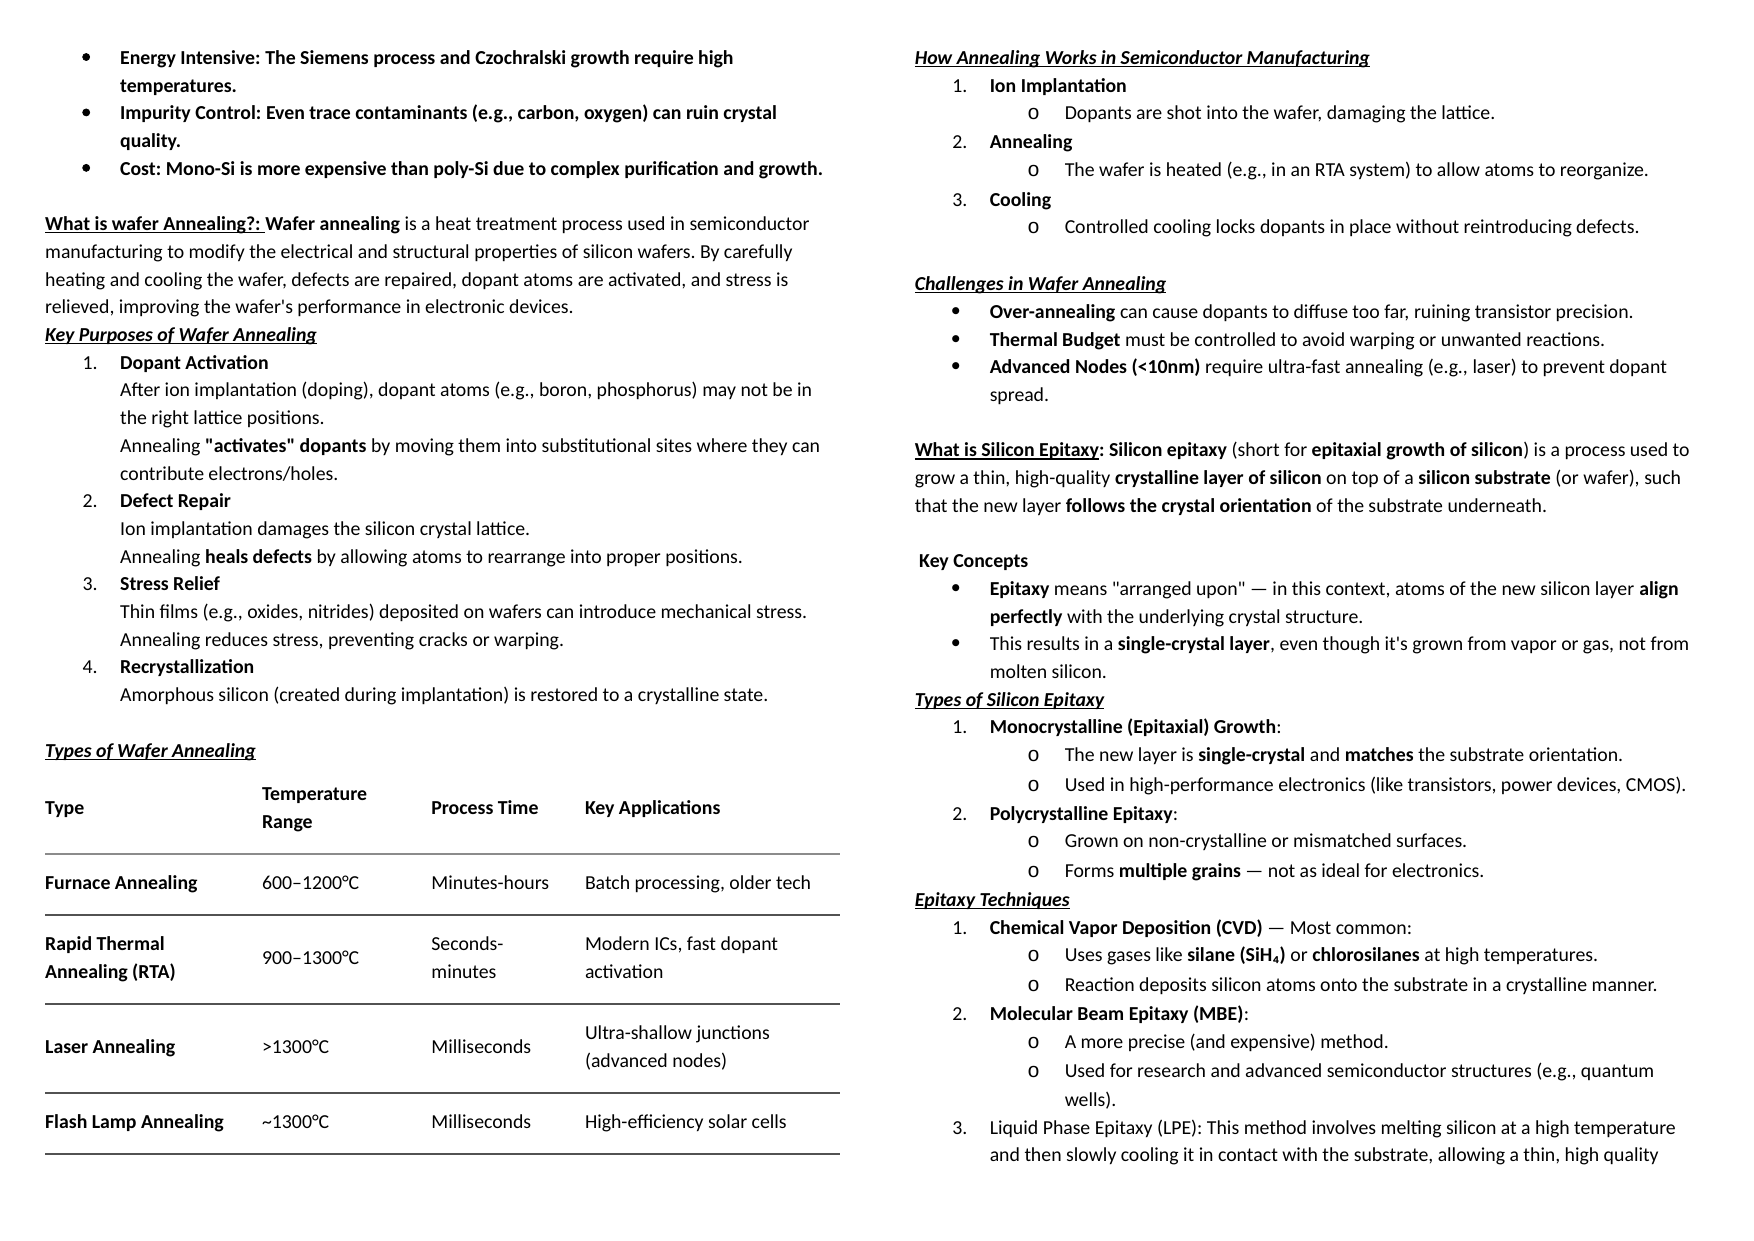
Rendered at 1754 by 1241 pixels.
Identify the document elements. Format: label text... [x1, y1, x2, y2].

list Controlled cooling locks dopants in place without reintroducing defects. [1027, 214, 1709, 240]
list Chemical Vapor Deposition (CVD) — Most common: [952, 915, 1709, 939]
table_cell 900–1300°C [246, 916, 416, 1003]
list Dopant Activation [82, 350, 839, 374]
text Annealing reduces stress, preventing cracks or warping. [120, 627, 839, 651]
table_cell ~1300°C [246, 1094, 416, 1153]
text Key Concepts [914, 548, 1709, 573]
list A more precise (and expensive) method. [1027, 1029, 1709, 1054]
table_header Temperature Range [246, 765, 416, 853]
text After ion implantation (doping), dopant atoms (e.g., boron, phosphorus) may not be in the right lattice positions. [120, 377, 839, 429]
list Forms multiple grains — not as ideal for electronics. [1027, 858, 1709, 883]
list Grown on non-crystalline or mismatched surfaces. [1027, 829, 1709, 854]
text Key Purposes of Wafer Annealing [45, 322, 839, 346]
list Defect Repair [82, 488, 839, 512]
table_header Key Applications [569, 765, 839, 853]
list Dopants are shot into the wafer, damaging the lattice. [1027, 100, 1709, 126]
list The new layer is single-crystal and matches the substrate orientation. [1027, 742, 1709, 768]
table_cell Seconds-minutes [416, 916, 569, 1003]
text Types of Silicon Epitaxy [914, 687, 1709, 711]
table_cell 600–1200°C [246, 855, 416, 914]
text Types of Wafer Annealing [45, 738, 839, 762]
text Amorphous silicon (created during implantation) is restored to a crystalline state. [120, 682, 839, 706]
text Ion implantation damages the silicon crystal lattice. [120, 516, 839, 540]
text Annealing heals defects by allowing atoms to rearrange into proper positions. [120, 544, 839, 568]
table_cell Milliseconds [416, 1094, 569, 1153]
list Uses gases like silane (SiH₄) or chlorosilanes at high temperatures. [1027, 943, 1709, 968]
list Impurity Control: Even trace contaminants (e.g., carbon, oxygen) can ruin crystal quality. [82, 100, 839, 152]
text What is wafer Annealing?: Wafer annealing is a heat treatment process used in semiconductor manufacturing to modify the electrical and structural properties of silicon wafers. By carefully heating and cooling the wafer, defects are repaired, dopant atoms are activated, and stress is relieved, improving the wafer's performance in electronic devices. [45, 211, 839, 318]
table_cell Laser Annealing [45, 1005, 246, 1092]
list Over-annealing can cause dopants to diffuse too far, ruining transistor precision. [952, 299, 1709, 323]
list Molecular Beam Epitaxy (MBE): [952, 1001, 1709, 1025]
table_cell Batch processing, older tech [569, 855, 839, 914]
text Challenges in Wafer Annealing [914, 271, 1709, 296]
table_cell Flash Lamp Annealing [45, 1094, 246, 1153]
text Thin films (e.g., oxides, nitrides) deposited on wafers can introduce mechanical stress. [120, 599, 839, 623]
text What is Silicon Epitaxy: Silicon epitaxy (short for epitaxial growth of silicon) is a process used to grow a thin, high-quality crystalline layer of silicon on top of a silicon substrate (or wafer), such that the new layer follows the crystal orientation of the substrate underneath. [914, 438, 1709, 517]
list Reaction deposits silicon atoms onto the substrate in a crystalline manner. [1027, 972, 1709, 997]
list The wafer is heated (e.g., in an RTA system) to allow atoms to reorganize. [1027, 157, 1709, 183]
list Used for research and advanced semiconductor structures (e.g., quantum wells). [1027, 1058, 1709, 1111]
list Epitaxy means "arranged upon" — in this context, atoms of the new silicon layer align perfectly with the underlying crystal structure. [952, 576, 1709, 628]
list Energy Intensive: The Siemens process and Czochralski growth require high temperatures. [82, 45, 839, 97]
list Ion Implantation [952, 73, 1709, 97]
table_cell Modern ICs, fast dopant activation [569, 916, 839, 1003]
table_cell Minutes-hours [416, 855, 569, 914]
list Polycrystalline Epitaxy: [952, 801, 1709, 825]
list Stress Relief [82, 571, 839, 596]
table_header Process Time [416, 765, 569, 853]
text Epitaxy Techniques [914, 887, 1709, 911]
table_cell Ultra-shallow junctions (advanced nodes) [569, 1005, 839, 1092]
list Cooling [952, 187, 1709, 211]
table_cell Milliseconds [416, 1005, 569, 1092]
text How Annealing Works in Semiconductor Manufacturing [914, 45, 1709, 69]
text Annealing "activates" dopants by moving them into substitutional sites where they can contribute electrons/holes. [120, 433, 839, 485]
table_cell Furnace Annealing [45, 855, 246, 914]
table_cell High-efficiency solar cells [569, 1094, 839, 1153]
list Monocrystalline (Epitaxial) Growth: [952, 715, 1709, 739]
list Used in high-performance electronics (like transistors, power devices, CMOS). [1027, 772, 1709, 797]
list Cost: Mono-Si is more expensive than poly-Si due to complex purification and growth. [82, 156, 839, 180]
list Advanced Nodes (<10nm) require ultra-fast annealing (e.g., laser) to prevent dopant spread. [952, 354, 1709, 406]
table_cell Rapid Thermal Annealing (RTA) [45, 916, 246, 1003]
table_cell >1300°C [246, 1005, 416, 1092]
list Thermal Budget must be controlled to avoid warping or unwanted reactions. [952, 327, 1709, 351]
table_header Type [45, 765, 246, 853]
list This results in a single-crystal layer, even though it's grown from vapor or gas, not from molten silicon. [952, 632, 1709, 683]
list Recrystallization [82, 654, 839, 679]
list Annealing [952, 130, 1709, 154]
